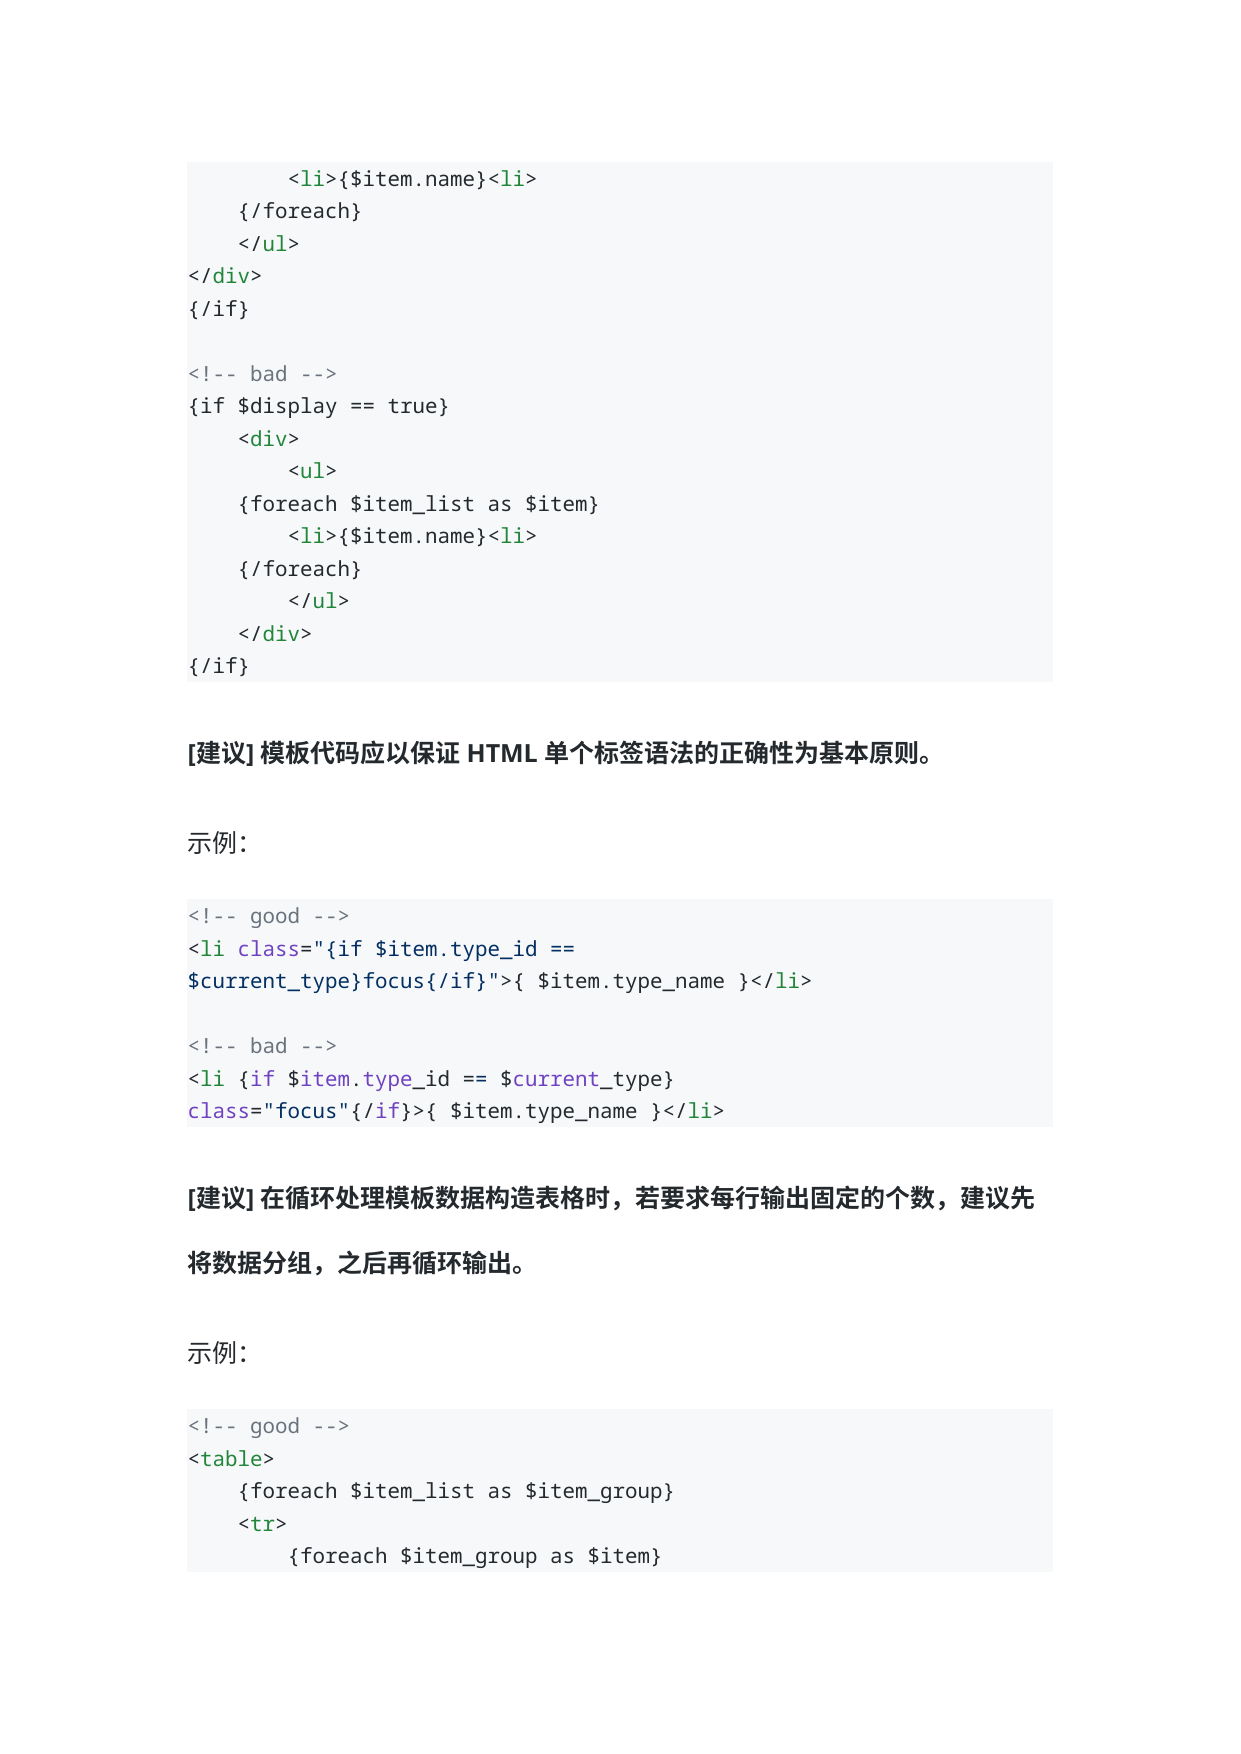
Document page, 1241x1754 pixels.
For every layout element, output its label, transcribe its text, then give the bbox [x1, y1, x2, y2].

text {/foreach} [187, 552, 1053, 584]
text 示例： [187, 1319, 1053, 1384]
text <!-- bad --> [187, 1029, 1053, 1062]
text {/foreach} [187, 194, 1053, 227]
subtitle [建议] 在循环处理模板数据构造表格时，若要求每行输出固定的个数，建议先将数据分组，之后再循环输出。 [187, 1164, 1053, 1294]
text <table> [187, 1442, 1053, 1474]
text {/if} [187, 649, 1053, 682]
text <li>{$item.name}<li> [187, 519, 1053, 552]
text </div> [187, 617, 1053, 649]
text 示例： [187, 809, 1053, 874]
text <!-- good --> [187, 899, 1053, 932]
text </ul> [187, 584, 1053, 617]
text {if $display == true} [187, 389, 1053, 422]
text <div> [187, 422, 1053, 454]
text <tr> [187, 1507, 1053, 1539]
text </div> [187, 259, 1053, 292]
subtitle [建议] 模板代码应以保证 HTML 单个标签语法的正确性为基本原则。 [187, 719, 1053, 784]
text </ul> [187, 227, 1053, 259]
text <ul> [187, 454, 1053, 487]
text <!-- bad --> [187, 357, 1053, 389]
text <li>{$item.name}<li> [187, 162, 1053, 194]
text {foreach $item_list as $item_group} [187, 1474, 1053, 1507]
text {foreach $item_list as $item} [187, 487, 1053, 519]
text <!-- good --> [187, 1409, 1053, 1442]
text <li class="{if $item.type_id == $current_type}focus{/if}">{ $item.type_name }</li> [187, 932, 1053, 997]
text {/if} [187, 292, 1053, 324]
text <li {if $item.type_id == $current_type} class="focus"{/if}>{ $item.type_name }</li> [187, 1062, 1053, 1127]
text {foreach $item_group as $item} [187, 1539, 1053, 1572]
